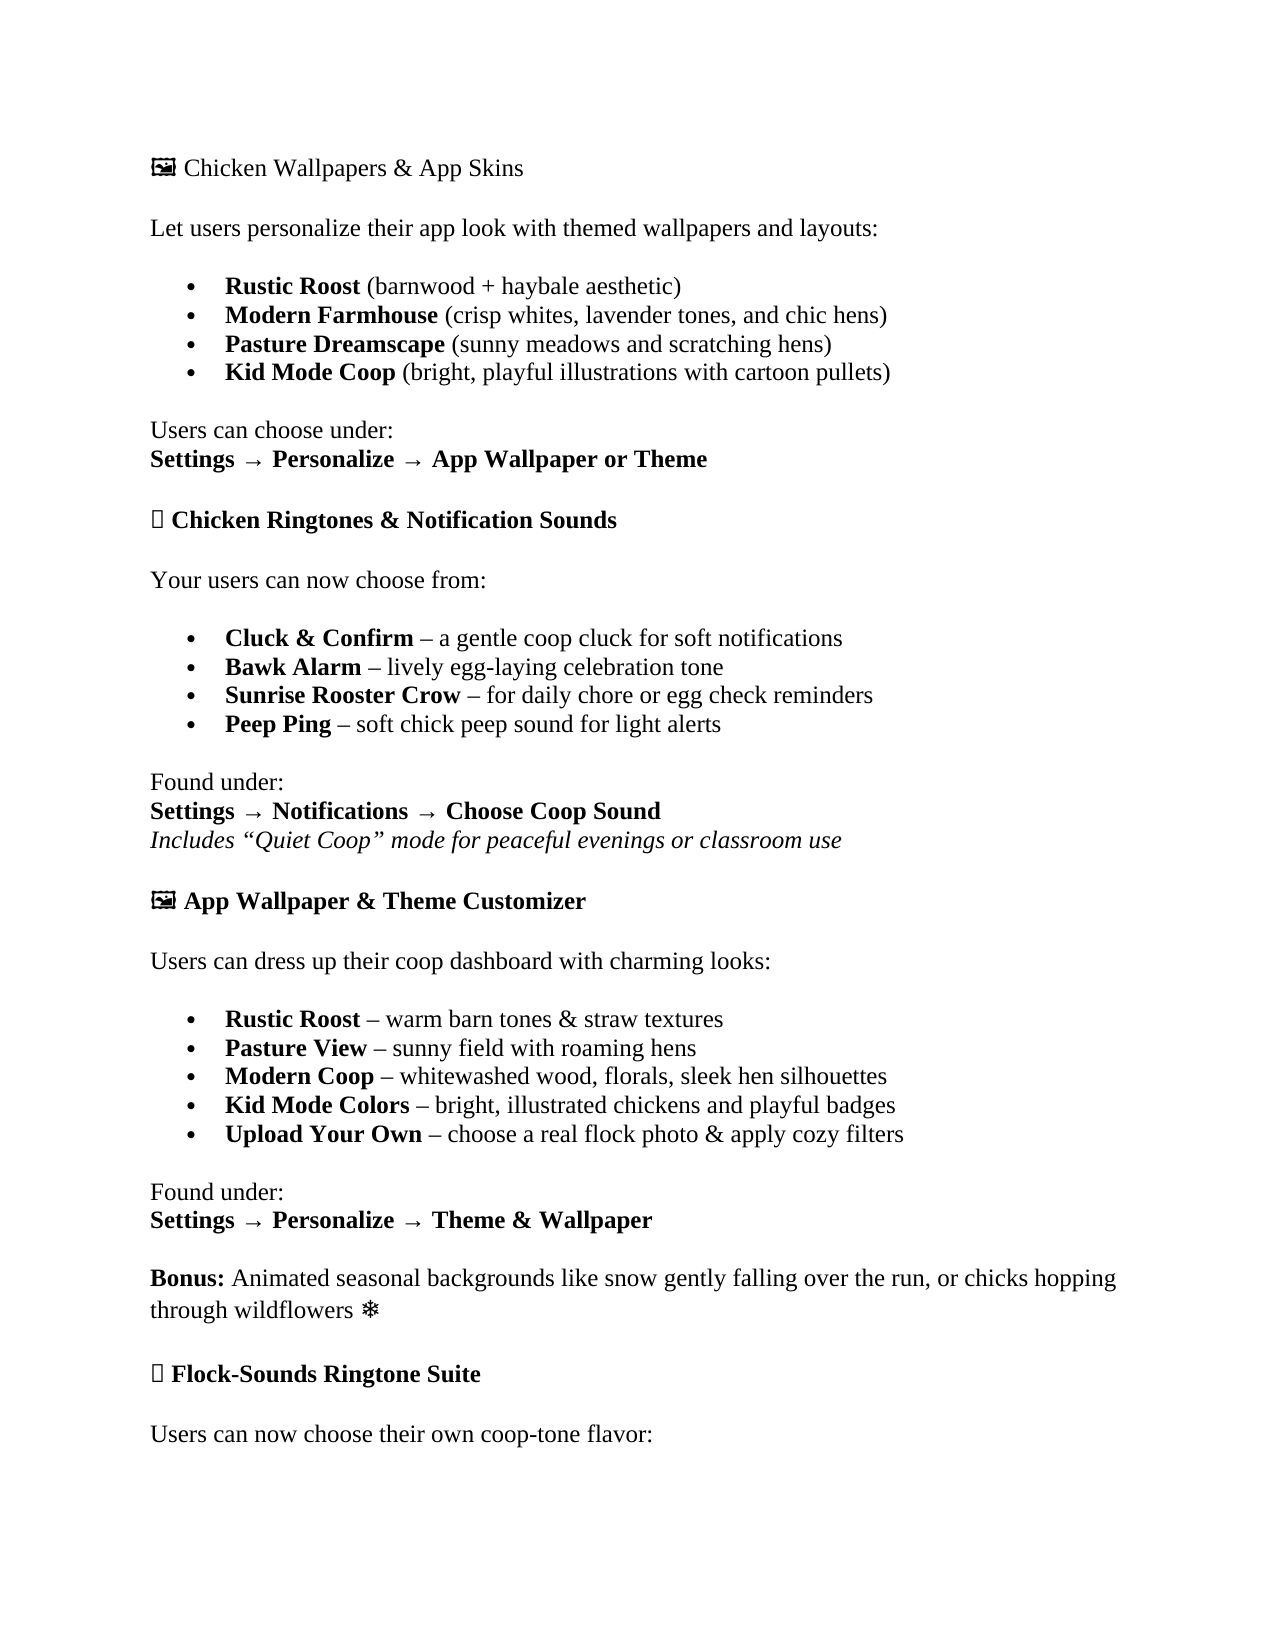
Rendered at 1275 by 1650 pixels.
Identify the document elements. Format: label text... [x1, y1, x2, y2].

text Let users personalize their app look with themed wallpapers and layouts: [150, 213, 1125, 242]
list Pasture Dreamscape (sunny meadows and scratching hens) [187, 329, 1125, 357]
text Users can dress up their coop dashboard with charming looks: [150, 946, 1125, 975]
list Upload Your Own – choose a real flock photo & apply cozy filters [187, 1119, 1125, 1148]
text Bonus: Animated seasonal backgrounds like snow gently falling over the run, or chicks hopping through wildflowers 🌸❄️ [150, 1263, 1125, 1326]
list Pasture View – sunny field with roaming hens [187, 1033, 1125, 1061]
text Users can now choose their own coop-tone flavor: [150, 1419, 1125, 1447]
list Peep Ping – soft chick peep sound for light alerts [187, 709, 1125, 738]
list Bawk Alarm – lively egg-laying celebration tone [187, 652, 1125, 681]
list Rustic Roost – warm barn tones & straw textures [187, 1004, 1125, 1033]
list Kid Mode Colors – bright, illustrated chickens and playful badges [187, 1090, 1125, 1119]
text 🔔 Chicken Ringtones & Notification Sounds [150, 502, 1125, 536]
text Found under: Settings → Notifications → Choose Coop Sound Includes “Quiet Coop” mode for peaceful evenings or classroom use [150, 767, 1125, 853]
text 🖼️ App Wallpaper & Theme Customizer [150, 883, 1125, 917]
list Cluck & Confirm – a gentle coop cluck for soft notifications [187, 623, 1125, 652]
text Your users can now choose from: [150, 565, 1125, 594]
text Users can choose under: Settings → Personalize → App Wallpaper or Theme [150, 415, 1125, 473]
text 🖼️ Chicken Wallpapers & App Skins [150, 150, 1125, 184]
list Kid Mode Coop (bright, playful illustrations with cartoon pullets) [187, 357, 1125, 386]
text 🔔 Flock-Sounds Ringtone Suite [150, 1355, 1125, 1389]
list Modern Farmhouse (crisp whites, lavender tones, and chic hens) [187, 300, 1125, 329]
list Modern Coop – whitewashed wood, florals, sleek hen silhouettes [187, 1061, 1125, 1090]
list Rustic Roost (barnwood + haybale aesthetic) [187, 271, 1125, 300]
text Found under: Settings → Personalize → Theme & Wallpaper [150, 1177, 1125, 1234]
list Sunrise Rooster Crow – for daily chore or egg check reminders [187, 681, 1125, 709]
